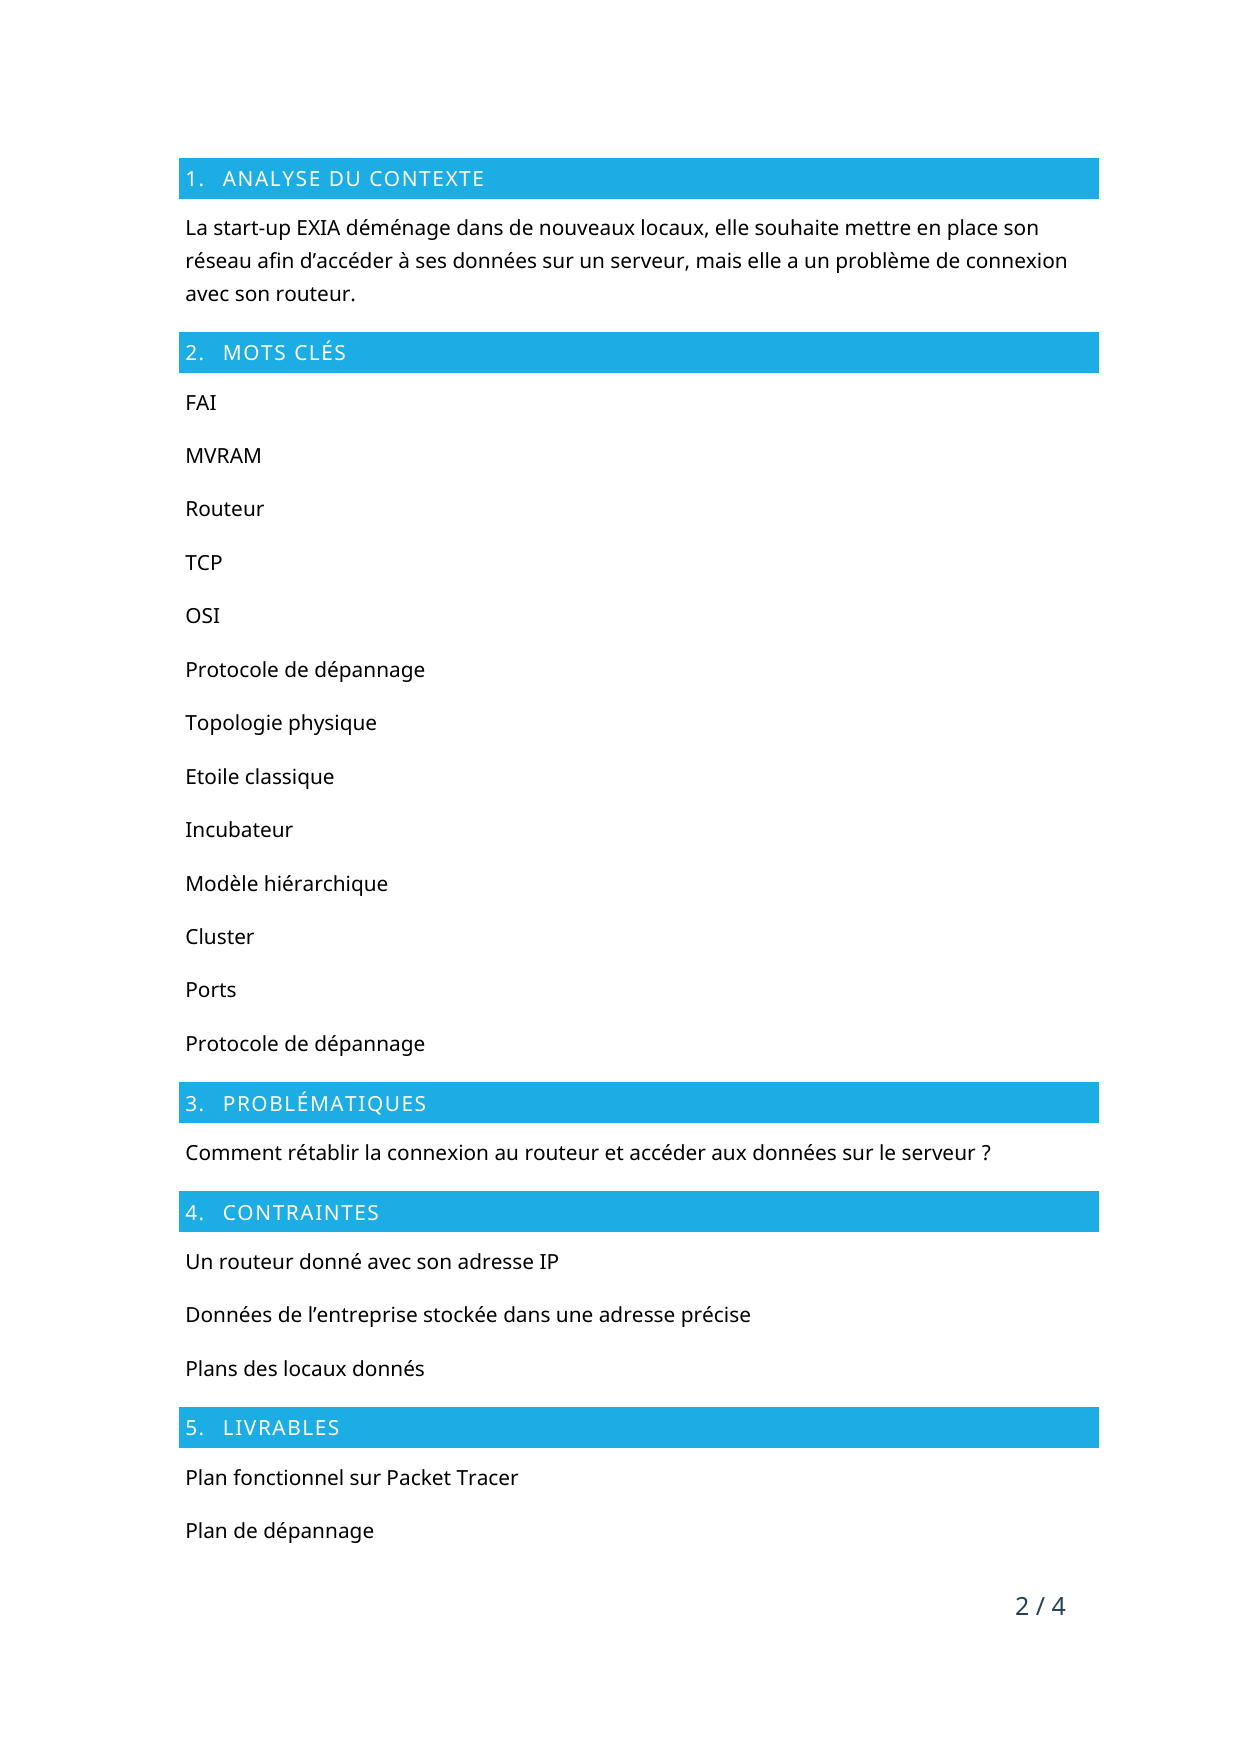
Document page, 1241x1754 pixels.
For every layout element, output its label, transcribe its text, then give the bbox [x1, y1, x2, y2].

text Ports [185, 976, 1093, 1004]
text Plan fonctionnel sur Packet Tracer [185, 1463, 1093, 1491]
text MVRAM [185, 441, 1093, 469]
subtitle Mots clés [185, 339, 1093, 367]
text Plan de dépannage [185, 1516, 1093, 1544]
text TCP [185, 548, 1093, 576]
text Plans des locaux donnés [185, 1354, 1093, 1382]
text Routeur [185, 494, 1093, 523]
text Modèle hiérarchique [185, 869, 1093, 897]
text Protocole de dépannage [185, 655, 1093, 683]
text Comment rétablir la connexion au routeur et accéder aux données sur le serveur ? [185, 1138, 1093, 1166]
text Cluster [185, 922, 1093, 951]
text Protocole de dépannage [185, 1029, 1093, 1057]
text Etoile classique [185, 762, 1093, 790]
subtitle Livrables [185, 1414, 1093, 1442]
subtitle Analyse du contexte [185, 164, 1093, 193]
text OSI [185, 601, 1093, 630]
subtitle Contraintes [185, 1198, 1093, 1226]
text Un routeur donné avec son adresse IP [185, 1247, 1093, 1275]
text Topologie physique [185, 708, 1093, 737]
text La start-up EXIA déménage dans de nouveaux locaux, elle souhaite mettre en place son réseau afin d’accéder à ses données sur un serveur, mais elle a un problème de connexion avec son routeur. [185, 213, 1093, 307]
text Incubateur [185, 815, 1093, 844]
text FAI [185, 388, 1093, 416]
subtitle Problématiques [185, 1089, 1093, 1117]
text Données de l’entreprise stockée dans une adresse précise [185, 1300, 1093, 1329]
